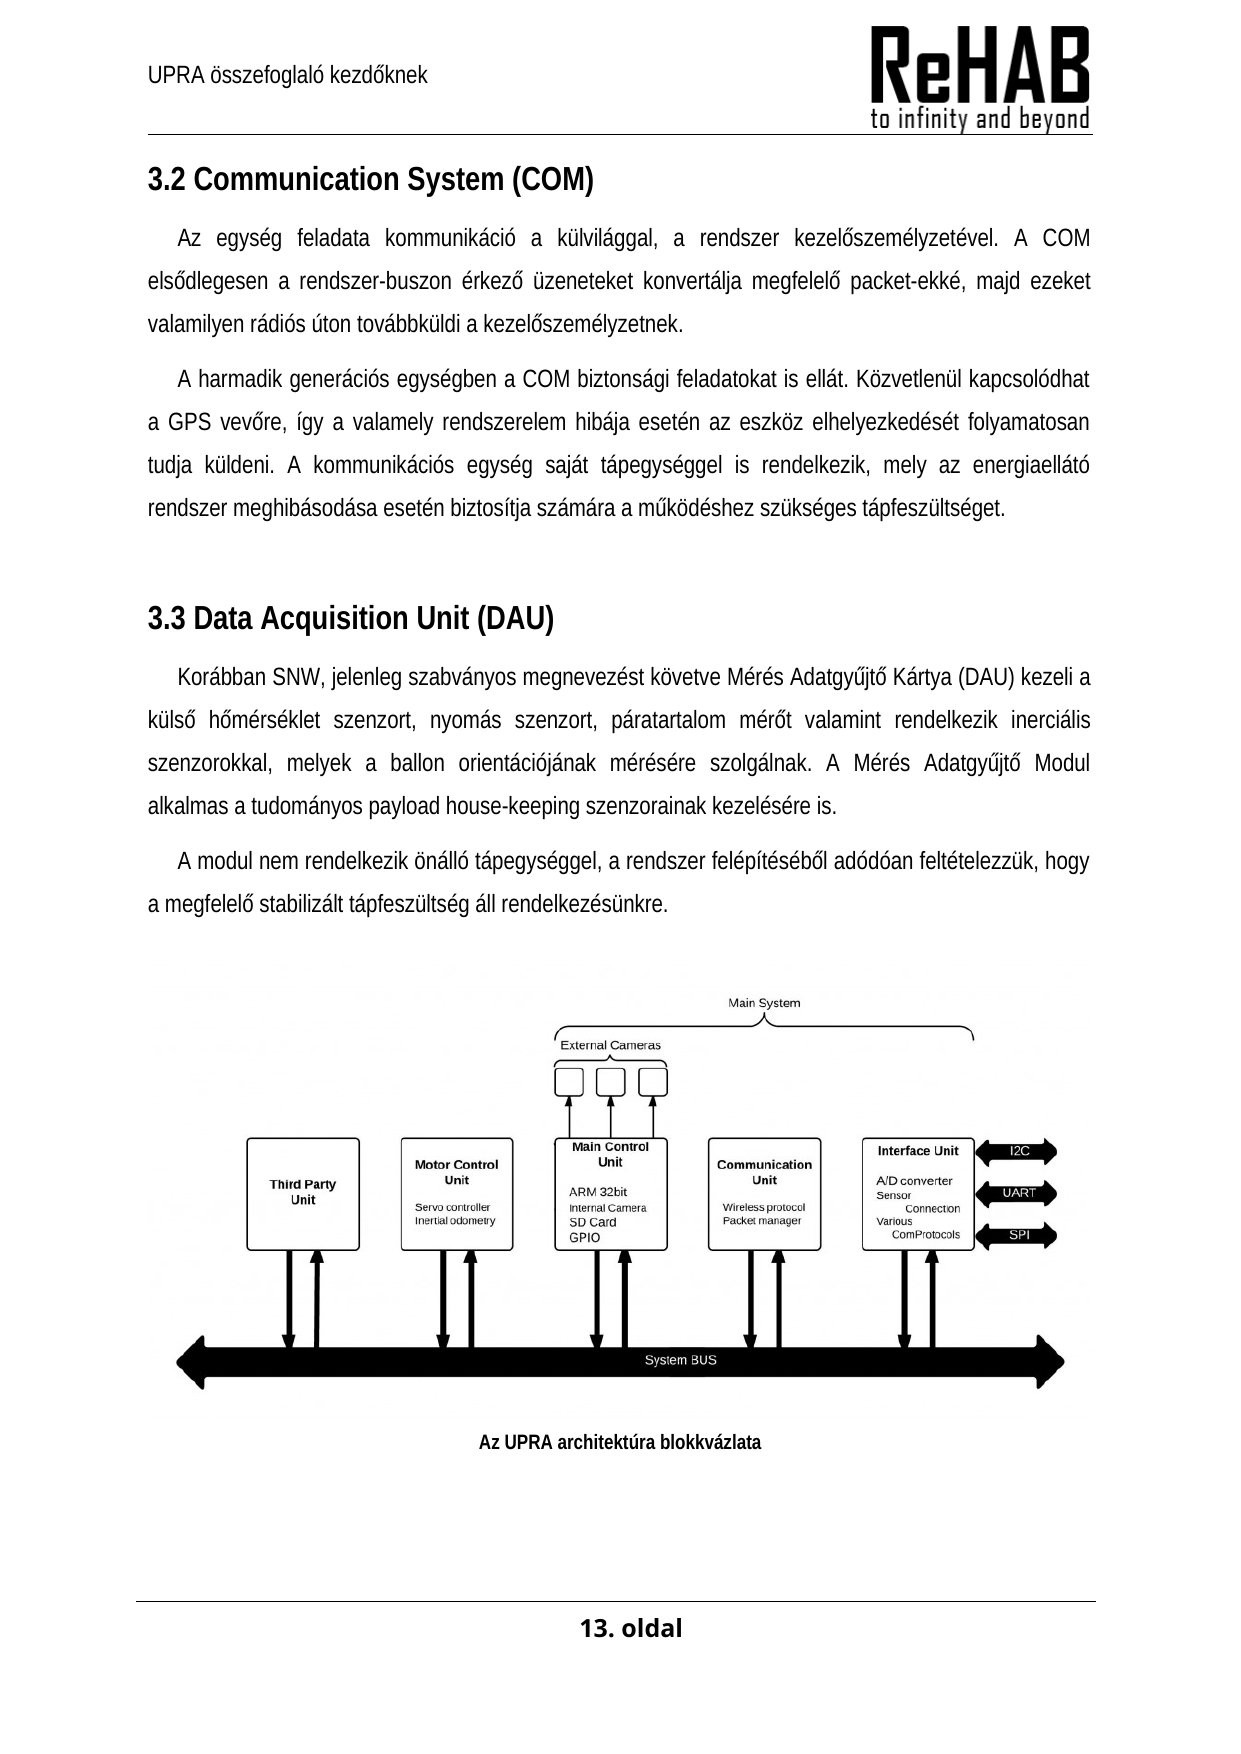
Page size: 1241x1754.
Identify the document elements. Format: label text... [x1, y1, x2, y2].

text Korábban SNW, jelenleg szabványos megnevezést követve Mérés Adatgyűjtő Kártya (DAU) kezeli a külső hőmérséklet szenzort, nyomás szenzort, páratartalom mérőt valamint rendelkezik inerciális szenzorokkal, melyek a ballon orientációjának mérésére szolgálnak. A Mérés Adatgyűjtő Modul alkalmas a tudományos payload house-keeping szenzorainak kezelésére is. [148, 662, 1092, 819]
text Az egység feladata kommunikáció a külvilággal, a rendszer kezelőszemélyzetével. A COM elsődlegesen a rendszer-buszon érkező üzeneteket konvertálja megfelelő packet-ekké, majd ezeket valamilyen rádiós úton továbbküldi a kezelőszemélyzetnek. [148, 223, 1092, 337]
text A modul nem rendelkezik önálló tápegységgel, a rendszer felépítéséből adódóan feltételezzük, hogy a megfelelő stabilizált tápfeszültség áll rendelkezésünkre. [148, 846, 1092, 918]
subtitle Communication System (COM) [148, 159, 1092, 198]
picture [867, 14, 1093, 134]
text A harmadik generációs egységben a COM biztonsági feladatokat is ellát. Közvetlenül kapcsolódhat a GPS vevőre, így a valamely rendszerelem hibája esetén az eszköz elhelyezkedését folyamatosan tudja küldeni. A kommunikációs egység saját tápegységgel is rendelkezik, mely az energiaellátó rendszer meghibásodása esetén biztosítja számára a működéshez szükséges tápfeszültséget. [148, 364, 1092, 522]
subtitle Data Acquisition Unit (DAU) [148, 598, 1092, 637]
text Az UPRA architektúra blokkvázlata [148, 1430, 1092, 1454]
picture [147, 957, 1093, 1418]
